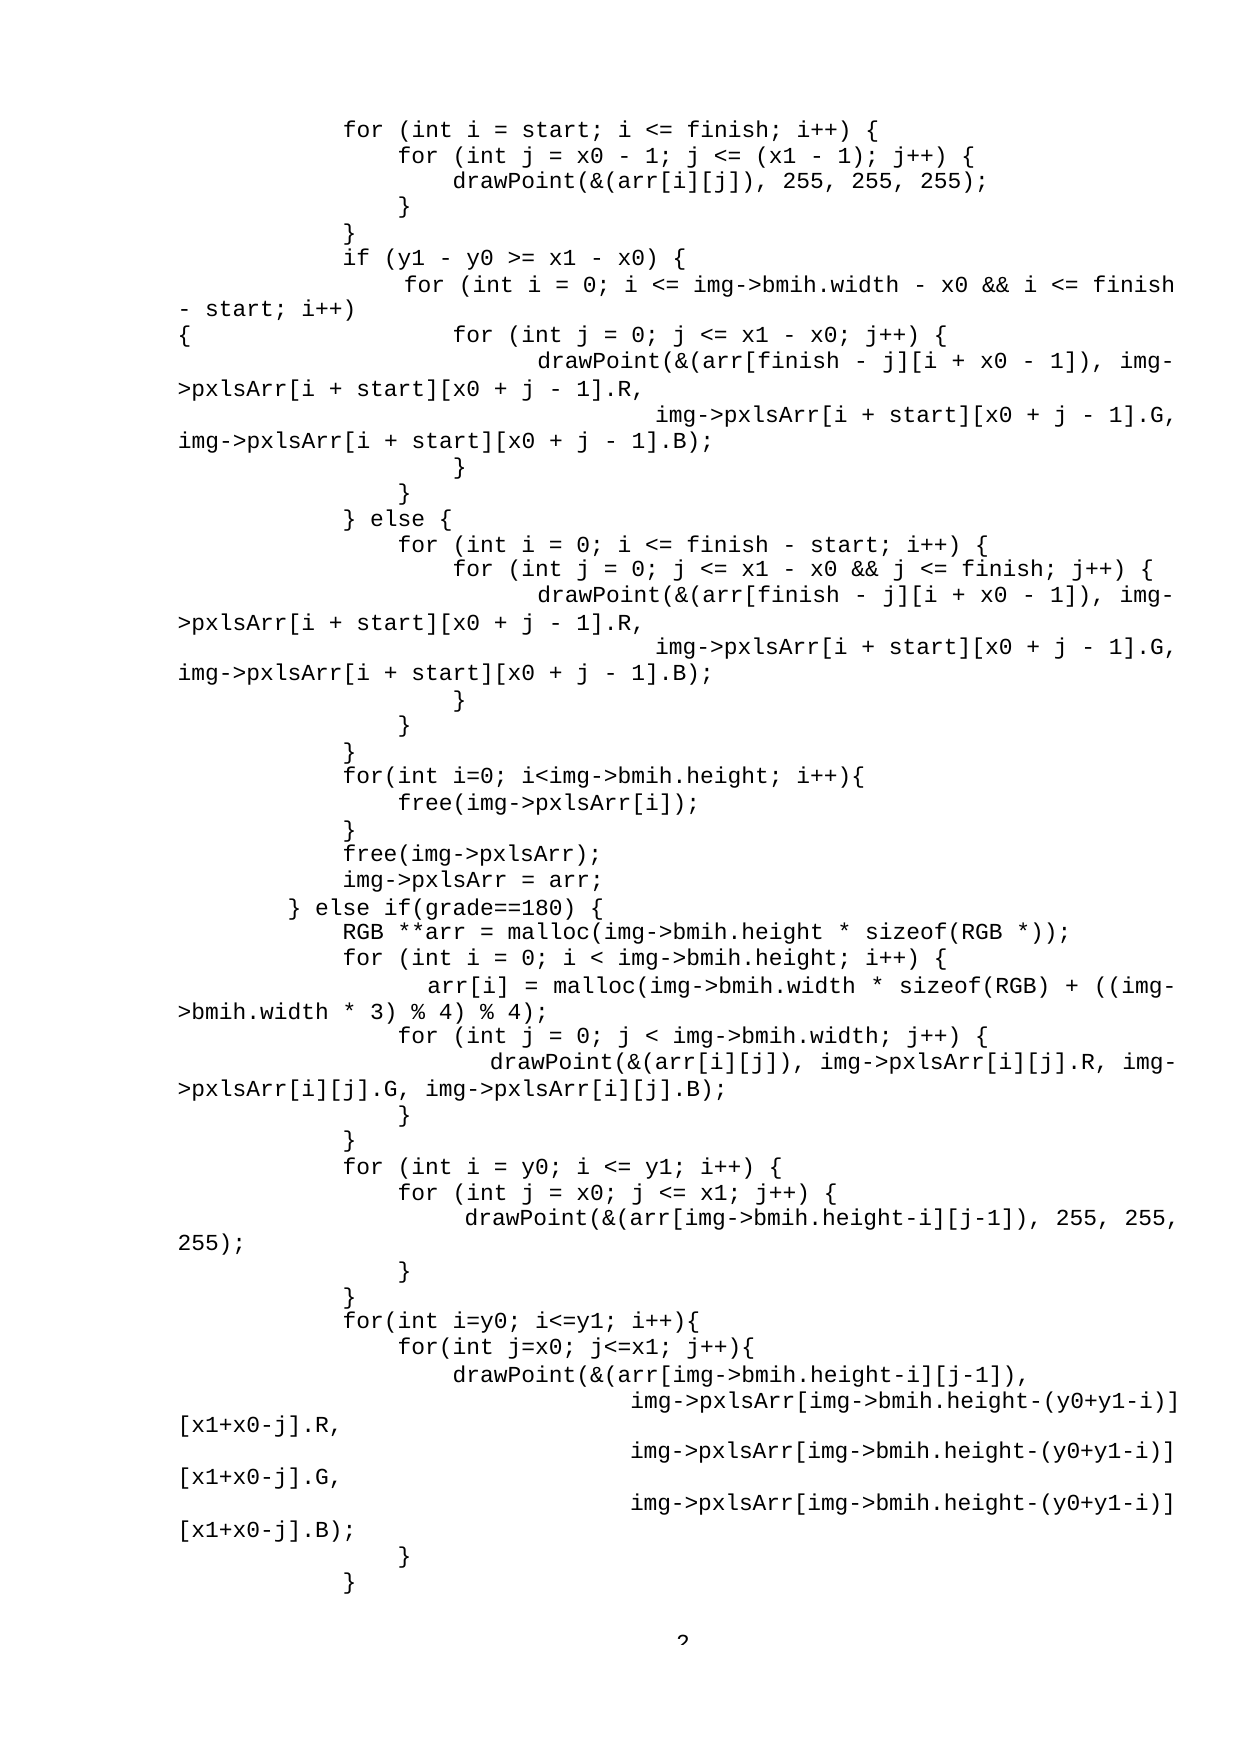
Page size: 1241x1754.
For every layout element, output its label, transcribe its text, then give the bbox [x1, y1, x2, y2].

text [x1+x0-j].B); [177, 1517, 415, 1543]
text drawPoint(&(arr[img->bmih.height-i][j-1]), [452, 1362, 1207, 1387]
text RGB **arr = malloc(img->bmih.height * sizeof(RGB *)); for (int i = 0; i < img->bmih.height; i++) { [342, 920, 1073, 972]
text } [342, 1569, 415, 1595]
text for (int i = 0; i <= finish - start; i++) { [397, 532, 1207, 557]
text [x1+x0-j].G, [177, 1465, 415, 1491]
text >pxlsArr[i][j].G, img->pxlsArr[i][j].B); [177, 1076, 1207, 1102]
text if (y1 - y0 >= x1 - x0) { [342, 246, 1207, 272]
text for(int i=y0; i<=y1; i++){ for(int j=x0; j<=x1; j++){ [342, 1310, 771, 1362]
text for (int j = x0 - 1; j <= (x1 - 1); j++) { [258, 142, 1114, 168]
text >pxlsArr[i + start][x0 + j - 1].R, [177, 609, 1207, 635]
text img->pxlsArr[i + start][x0 + j - 1].B); [177, 428, 714, 453]
text } [397, 1102, 1207, 1128]
text [x1+x0-j].R, [177, 1413, 415, 1439]
text } [397, 479, 1207, 506]
text } [342, 220, 1207, 246]
text } [397, 1543, 415, 1569]
text - start; i++) { [177, 298, 383, 350]
text drawPoint(&(arr[img->bmih.height-i][j-1]), 255, 255, [464, 1206, 1207, 1232]
text for (int i = start; i <= finish; i++) { [122, 116, 1099, 142]
text 255); [177, 1232, 246, 1258]
text img->pxlsArr[img->bmih.height-(y0+y1-i)] [630, 1387, 1207, 1413]
text img->pxlsArr[i + start][x0 + j - 1].G, img->pxlsArr[i + start][x0 + j - 1].B); [177, 635, 1179, 687]
text } [60, 453, 858, 479]
text } [342, 817, 1207, 843]
text } [342, 739, 1207, 765]
text for(int i=0; i<img->bmih.height; i++){ free(img->pxlsArr[i]); [342, 765, 865, 817]
text img->pxlsArr[img->bmih.height-(y0+y1-i)] img->pxlsArr[img->bmih.height-(y0+y1-i)] [630, 1439, 1180, 1517]
text } [342, 1284, 1207, 1309]
text for (int j = 0; j <= x1 - x0 && j <= finish; j++) { drawPoint(&(arr[finish - j][i + x0 - 1]), img- [452, 557, 1207, 609]
text >bmih.width * 3) % 4) % 4); [177, 998, 1207, 1024]
text } [452, 687, 1207, 713]
text } else { [342, 506, 1207, 531]
text } [342, 1128, 1207, 1154]
text } [397, 713, 1207, 739]
text for (int i = 0; i <= img->bmih.width - x0 && i <= finish [404, 272, 1207, 298]
text for (int j = 0; j < img->bmih.width; j++) { drawPoint(&(arr[i][j]), img->pxlsArr[i][j].R, img- [397, 1024, 1207, 1076]
text for (int j = 0; j <= x1 - x0; j++) { drawPoint(&(arr[finish - j][i + x0 - 1]), img- [452, 324, 1207, 376]
text } else if(grade==180) { [287, 894, 1207, 920]
text } [397, 1258, 1207, 1284]
text free(img->pxlsArr); img->pxlsArr = arr; [342, 843, 604, 894]
text for (int j = x0; j <= x1; j++) { [397, 1180, 1207, 1206]
text drawPoint(&(arr[i][j]), 255, 255, 255); [258, 168, 1183, 194]
text img->pxlsArr[i + start][x0 + j - 1].G, [655, 402, 1207, 427]
text } [397, 194, 1207, 220]
text for (int i = y0; i <= y1; i++) { [342, 1154, 1207, 1180]
text >pxlsArr[i + start][x0 + j - 1].R, [177, 376, 1207, 402]
text arr[i] = malloc(img->bmih.width * sizeof(RGB) + ((img- [427, 972, 1207, 998]
